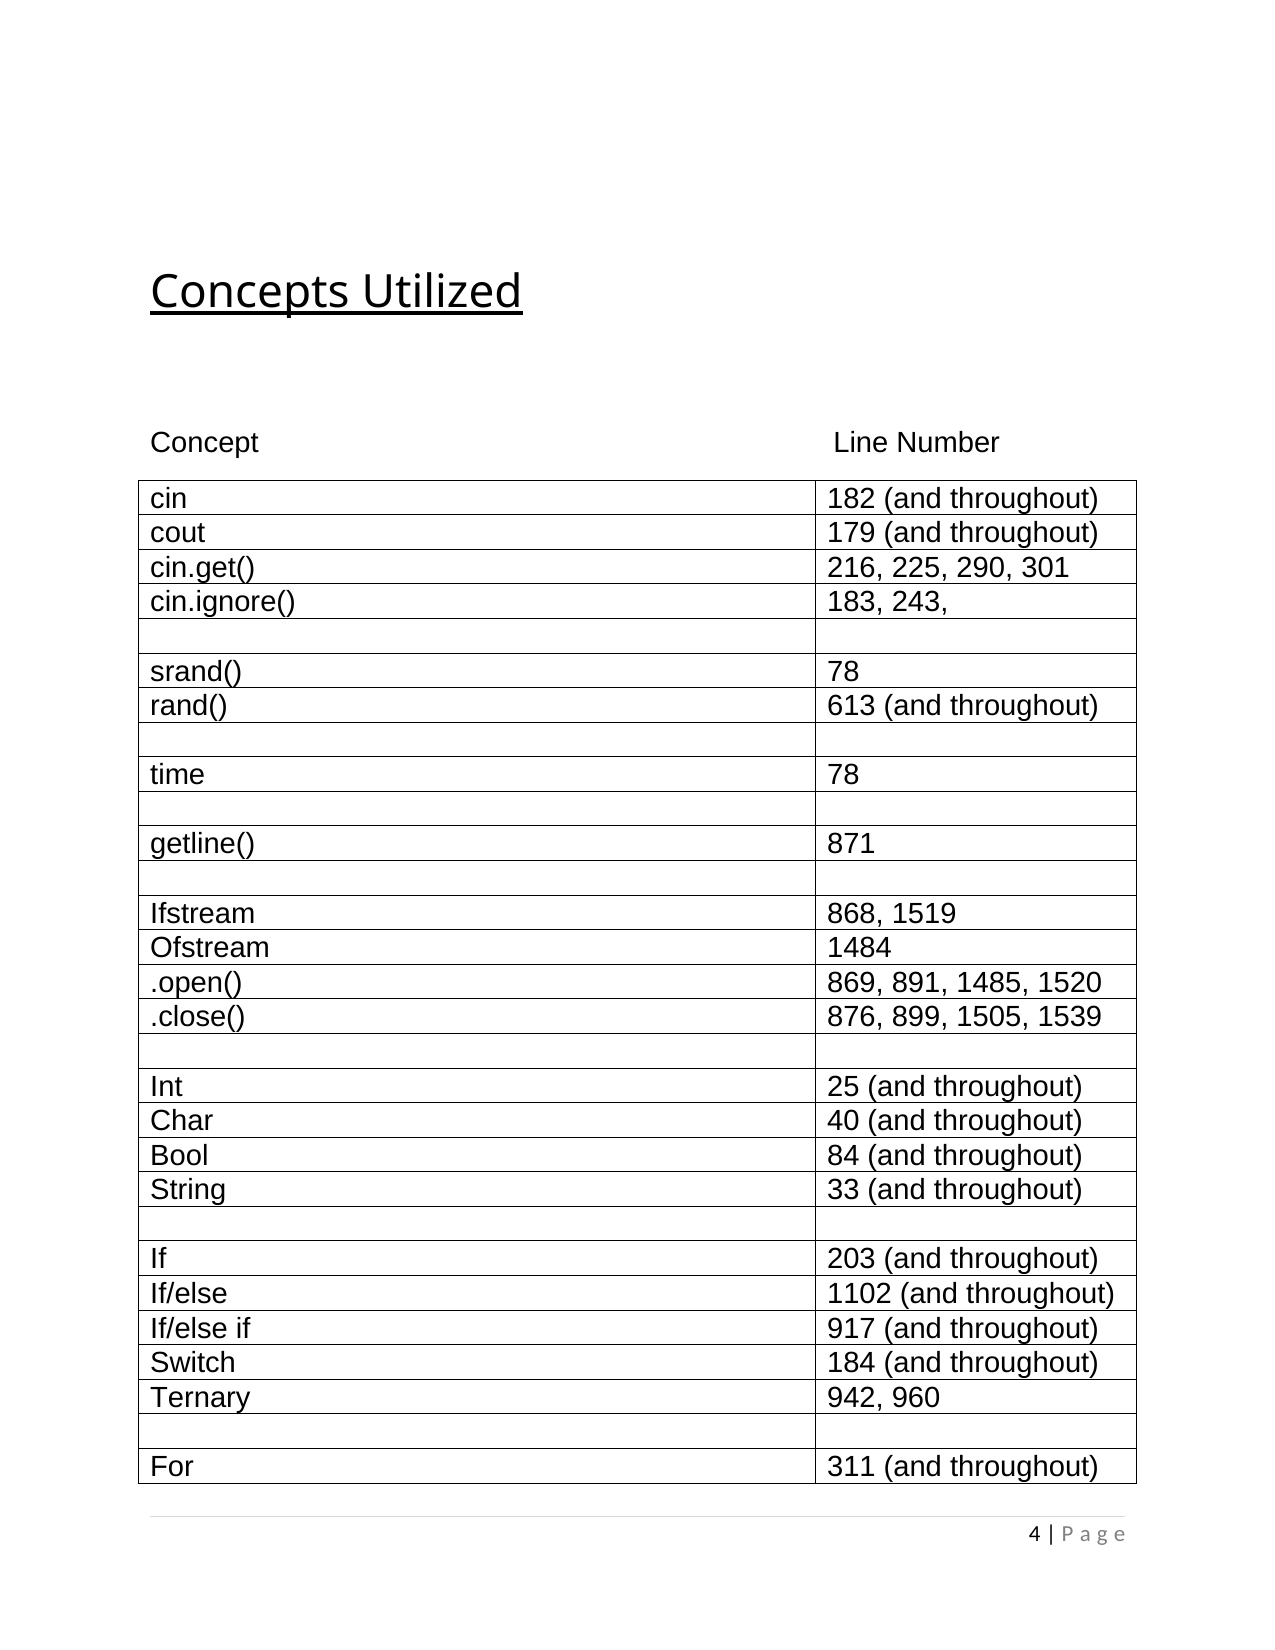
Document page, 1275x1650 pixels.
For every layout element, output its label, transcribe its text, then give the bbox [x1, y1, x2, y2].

table_cell String [139, 1172, 815, 1206]
table_cell 1484 [816, 930, 1136, 964]
table_cell Char [139, 1103, 815, 1137]
table_cell [139, 1414, 815, 1448]
table_cell cout [139, 515, 815, 549]
table_header cin [139, 481, 815, 514]
table_cell .open() [139, 965, 815, 998]
table_cell cin.get() [139, 550, 815, 583]
table_cell Int [139, 1069, 815, 1102]
table_cell If [139, 1241, 815, 1275]
table_cell 78 [816, 654, 1136, 687]
table_cell Switch [139, 1345, 815, 1379]
table_cell [816, 1414, 1136, 1448]
table_cell [139, 1034, 815, 1067]
table_cell [816, 1034, 1136, 1067]
table_cell 1102 (and throughout) [816, 1276, 1136, 1309]
table_cell 917 (and throughout) [816, 1311, 1136, 1344]
table_cell cin.ignore() [139, 584, 815, 618]
table_cell 613 (and throughout) [816, 688, 1136, 722]
text Concepts Utilized [150, 259, 1125, 321]
table_cell 311 (and throughout) [816, 1449, 1136, 1482]
table_cell 868, 1519 [816, 896, 1136, 929]
table_cell For [139, 1449, 815, 1482]
table_cell [816, 1207, 1136, 1240]
table_cell [139, 1207, 815, 1240]
table_cell 942, 960 [816, 1380, 1136, 1413]
table_cell Bool [139, 1138, 815, 1171]
table_cell If/else if [139, 1311, 815, 1344]
table_cell 871 [816, 826, 1136, 860]
table_cell [816, 723, 1136, 756]
text Concept Line Number [150, 425, 1125, 459]
table_cell [816, 619, 1136, 652]
table_cell [139, 619, 815, 652]
table_cell [139, 792, 815, 825]
table_cell 203 (and throughout) [816, 1241, 1136, 1275]
table_cell 216, 225, 290, 301 [816, 550, 1136, 583]
table_cell 179 (and throughout) [816, 515, 1136, 549]
table_header 182 (and throughout) [816, 481, 1136, 514]
table_cell [816, 792, 1136, 825]
table_cell 40 (and throughout) [816, 1103, 1136, 1137]
table_cell [816, 861, 1136, 894]
table_cell Ternary [139, 1380, 815, 1413]
table_cell 184 (and throughout) [816, 1345, 1136, 1379]
table_cell Ofstream [139, 930, 815, 964]
table_cell time [139, 757, 815, 791]
table_cell rand() [139, 688, 815, 722]
table_cell srand() [139, 654, 815, 687]
table_cell [139, 723, 815, 756]
table_cell getline() [139, 826, 815, 860]
table_cell 869, 891, 1485, 1520 [816, 965, 1136, 998]
table_cell Ifstream [139, 896, 815, 929]
table_cell 876, 899, 1505, 1539 [816, 999, 1136, 1033]
table_cell 33 (and throughout) [816, 1172, 1136, 1206]
table_cell .close() [139, 999, 815, 1033]
table_cell 78 [816, 757, 1136, 791]
table_cell 25 (and throughout) [816, 1069, 1136, 1102]
table_cell [139, 861, 815, 894]
table_cell If/else [139, 1276, 815, 1309]
table_cell 183, 243, [816, 584, 1136, 618]
table_cell 84 (and throughout) [816, 1138, 1136, 1171]
